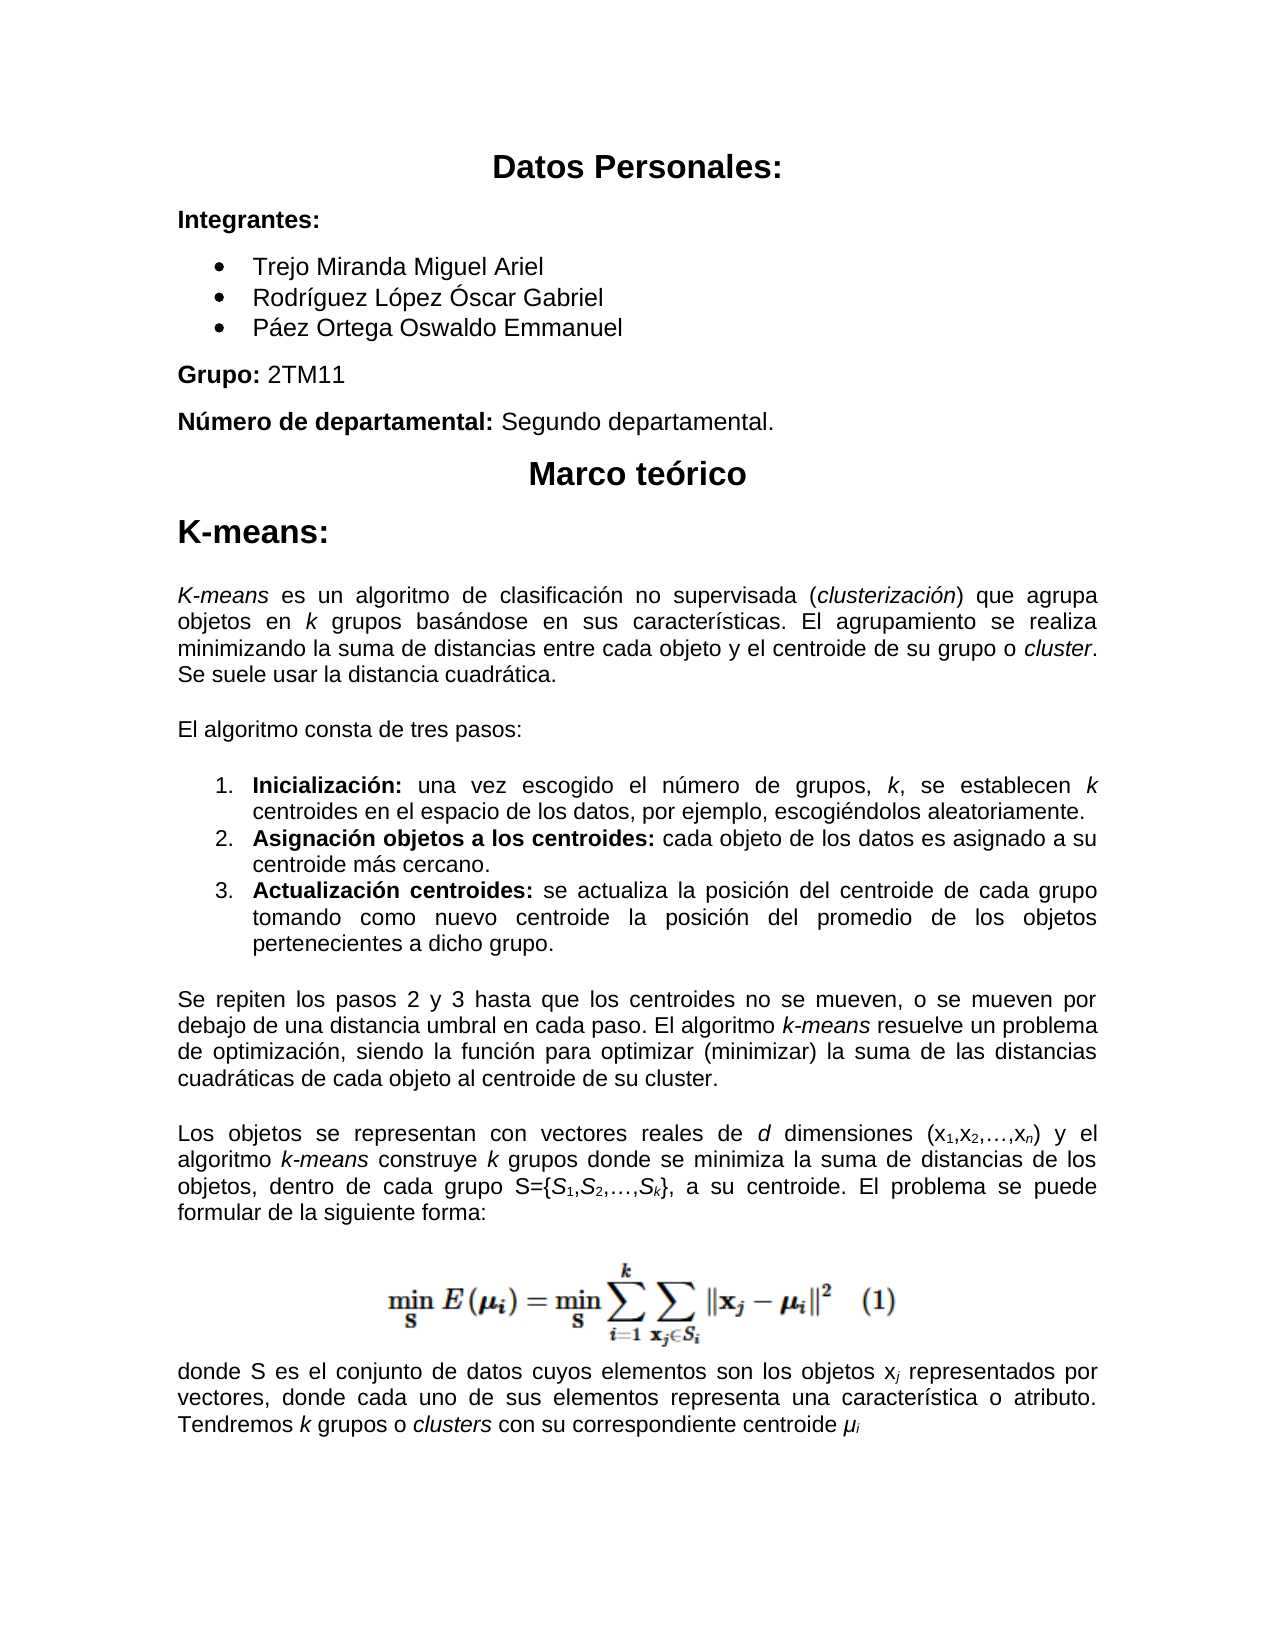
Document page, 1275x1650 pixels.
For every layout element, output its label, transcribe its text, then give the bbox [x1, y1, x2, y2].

text K-means es un algoritmo de clasificación no supervisada (clusterización) que agrupa objetos en k grupos basándose en sus características. El agrupamiento se realiza minimizando la suma de distancias entre cada objeto y el centroide de su grupo o cluster. Se suele usar la distancia cuadrática. [177, 582, 1098, 687]
list Trejo Miranda Miguel Ariel [215, 252, 1098, 281]
list Actualización centroides: se actualiza la posición del centroide de cada grupo tomando como nuevo centroide la posición del promedio de los objetos pertenecientes a dicho grupo. [215, 877, 1098, 956]
text Datos Personales: [177, 148, 1098, 186]
list Páez Ortega Oswaldo Emmanuel [215, 313, 1098, 342]
text Número de departamental: Segundo departamental. [177, 407, 1098, 436]
text Se repiten los pasos 2 y 3 hasta que los centroides no se mueven, o se mueven por debajo de una distancia umbral en cada paso. El algoritmo k-means resuelve un problema de optimización, siendo la función para optimizar (minimizar) la suma de las distancias cuadráticas de cada objeto al centroide de su cluster. [177, 986, 1098, 1091]
picture [368, 1254, 908, 1358]
text El algoritmo consta de tres pasos: [177, 716, 1098, 743]
text Marco teórico [177, 454, 1098, 493]
text K-means: [177, 512, 1098, 550]
text Los objetos se representan con vectores reales de d dimensiones (x1,x2,…,xn) y el algoritmo k-means construye k grupos donde se minimiza la suma de distancias de los objetos, dentro de cada grupo S={S1,S2,…,Sk}, a su centroide. El problema se puede formular de la siguiente forma: [177, 1120, 1098, 1226]
text donde S es el conjunto de datos cuyos elementos son los objetos xj representados por vectores, donde cada uno de sus elementos representa una característica o atributo. Tendremos k grupos o clusters con su correspondiente centroide μi [177, 1358, 1098, 1437]
list Asignación objetos a los centroides: cada objeto de los datos es asignado a su centroide más cercano. [215, 824, 1098, 877]
text Grupo: 2TM11 [177, 360, 1098, 389]
list Rodríguez López Óscar Gabriel [215, 283, 1098, 311]
list Inicialización: una vez escogido el número de grupos, k, se establecen k centroides en el espacio de los datos, por ejemplo, escogiéndolos aleatoriamente. [215, 772, 1098, 824]
text Integrantes: [177, 205, 1098, 234]
